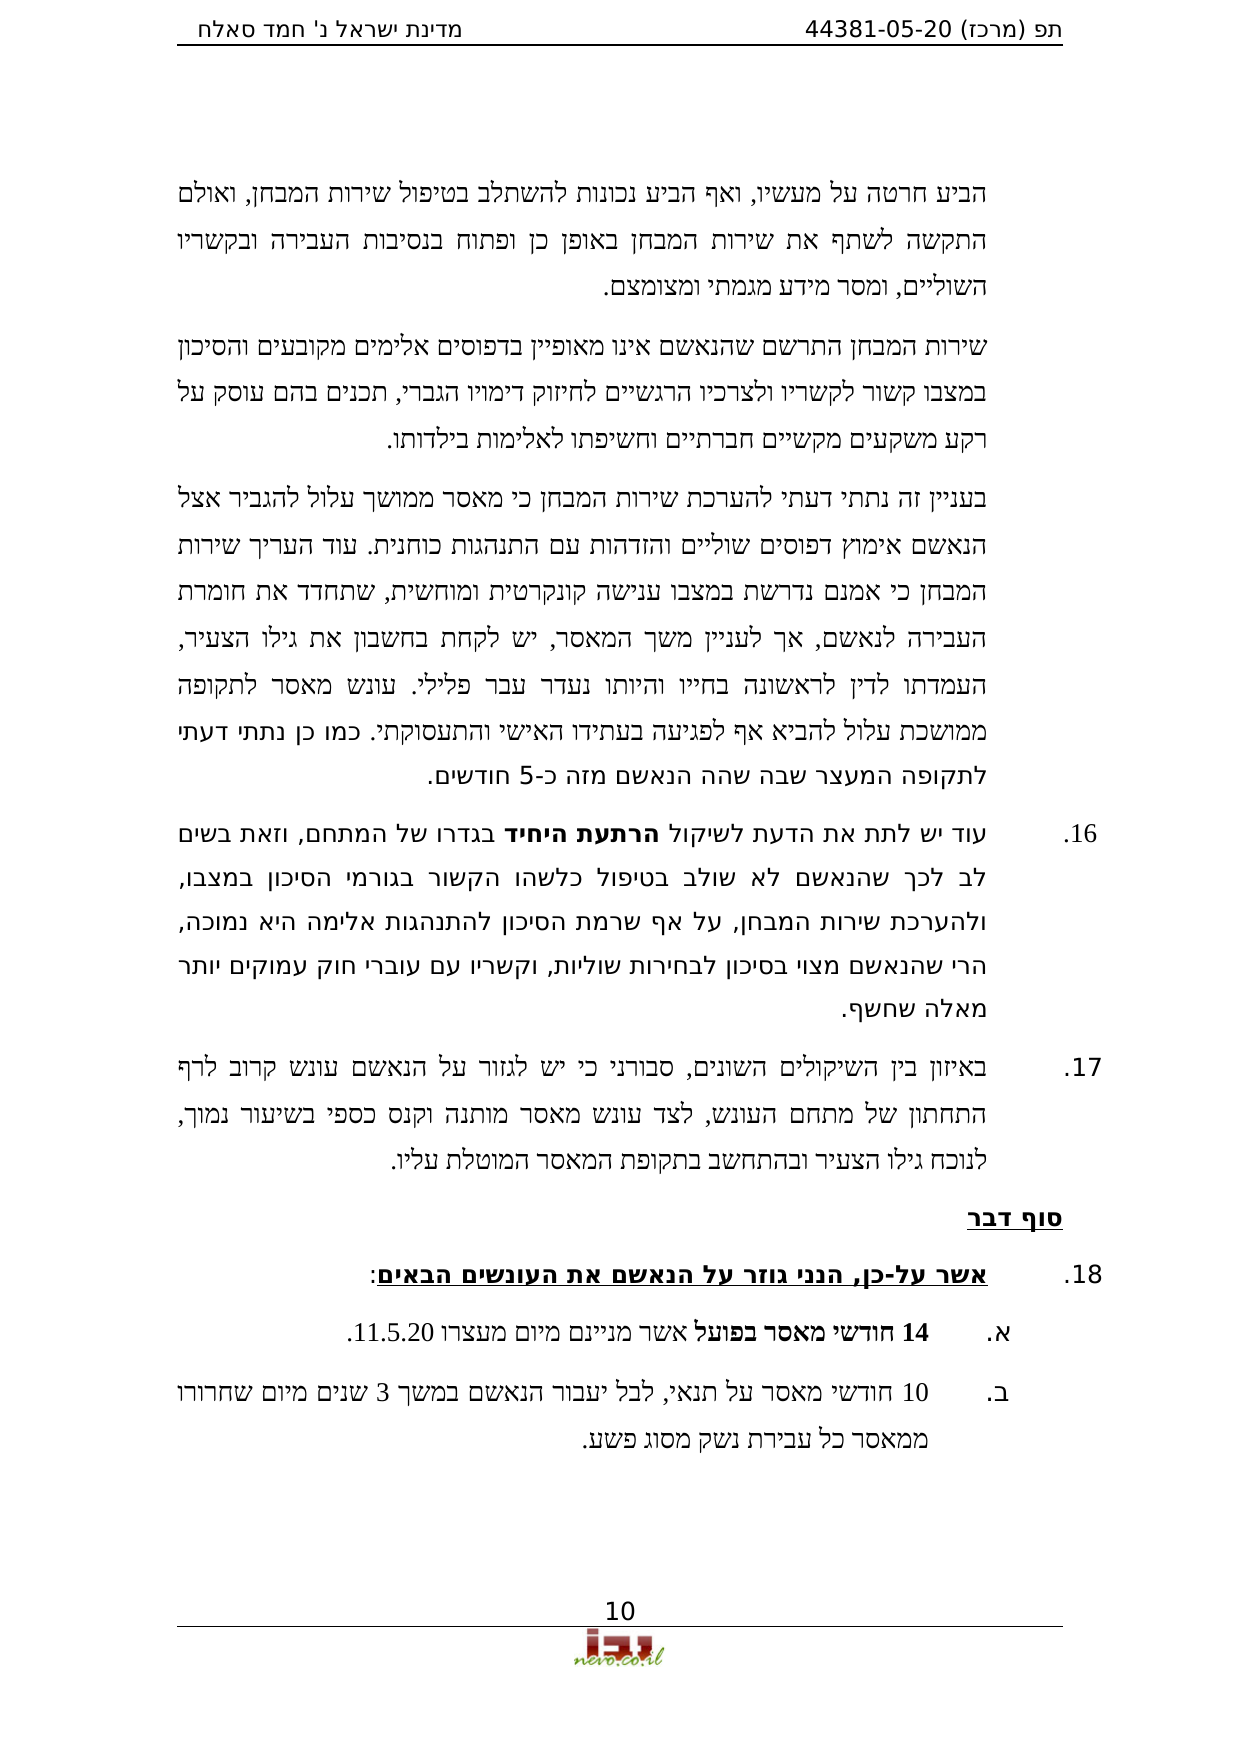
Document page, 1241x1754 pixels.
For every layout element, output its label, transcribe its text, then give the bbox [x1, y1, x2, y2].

picture [574, 1628, 666, 1667]
list 14 חודשי מאסר בפועל אשר מניינם מיום מעצרו 11.5.20. [177, 1316, 985, 1348]
text באיזון בין השיקולים השונים, סבורני כי יש לגזור על הנאשם עונש קרוב לרף התחתון של מתחם העונש, לצד עונש מאסר מותנה וקנס כספי בשיעור נמוך, לנוכח גילו הצעיר ובהתחשב בתקופת המאסר המוטלת עליו. [177, 1051, 1063, 1176]
list 10 חודשי מאסר על תנאי, לבל יעבור הנאשם במשך 3 שנים מיום שחרורו ממאסר כל עבירת נשק מסוג פשע. [177, 1376, 985, 1454]
text עוד יש לתת את הדעת לשיקול הרתעת היחיד בגדרו של המתחם, וזאת בשים לב לכך שהנאשם לא שולב בטיפול כלשהו הקשור בגורמי הסיכון במצבו, ולהערכת שירות המבחן, על אף שרמת הסיכון להתנהגות אלימה היא נמוכה, הרי שהנאשם מצוי בסיכון לבחירות שוליות, וקשריו עם עוברי חוק עמוקים יותר מאלה שחשף. [177, 818, 1063, 1024]
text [177, 177, 1063, 302]
list שירות המבחן התרשם שהנאשם אינו מאופיין בדפוסים אלימים מקובעים והסיכון במצבו קשור לקשריו ולצרכיו הרגשיים לחיזוק דימויו הגברי, תכנים בהם עוסק על רקע משקעים מקשיים חברתיים וחשיפתו לאלימות בילדותו. [177, 330, 988, 454]
list סוף דבר [177, 1203, 1063, 1233]
list בעניין זה נתתי דעתי להערכת שירות המבחן כי מאסר ממושך עלול להגביר אצל הנאשם אימוץ דפוסים שוליים והזדהות עם התנהגות כוחנית. עוד העריך שירות המבחן כי אמנם נדרשת במצבו ענישה קונקרטית ומוחשית, שתחדד את חומרת העבירה לנאשם, אך לעניין משך המאסר, יש לקחת בחשבון את גילו הצעיר, העמדתו לדין לראשונה בחייו והיותו נעדר עבר פלילי. עונש מאסר לתקופה ממושכת עלול להביא אף לפגיעה בעתידו האישי והתעסוקתי. כמו כן נתתי דעתי לתקופה המעצר שבה שהה הנאשם מזה כ-5 חודשים. [177, 482, 988, 791]
text אשר על-כן, הנני גוזר על הנאשם את העונשים הבאים: [177, 1260, 1063, 1289]
